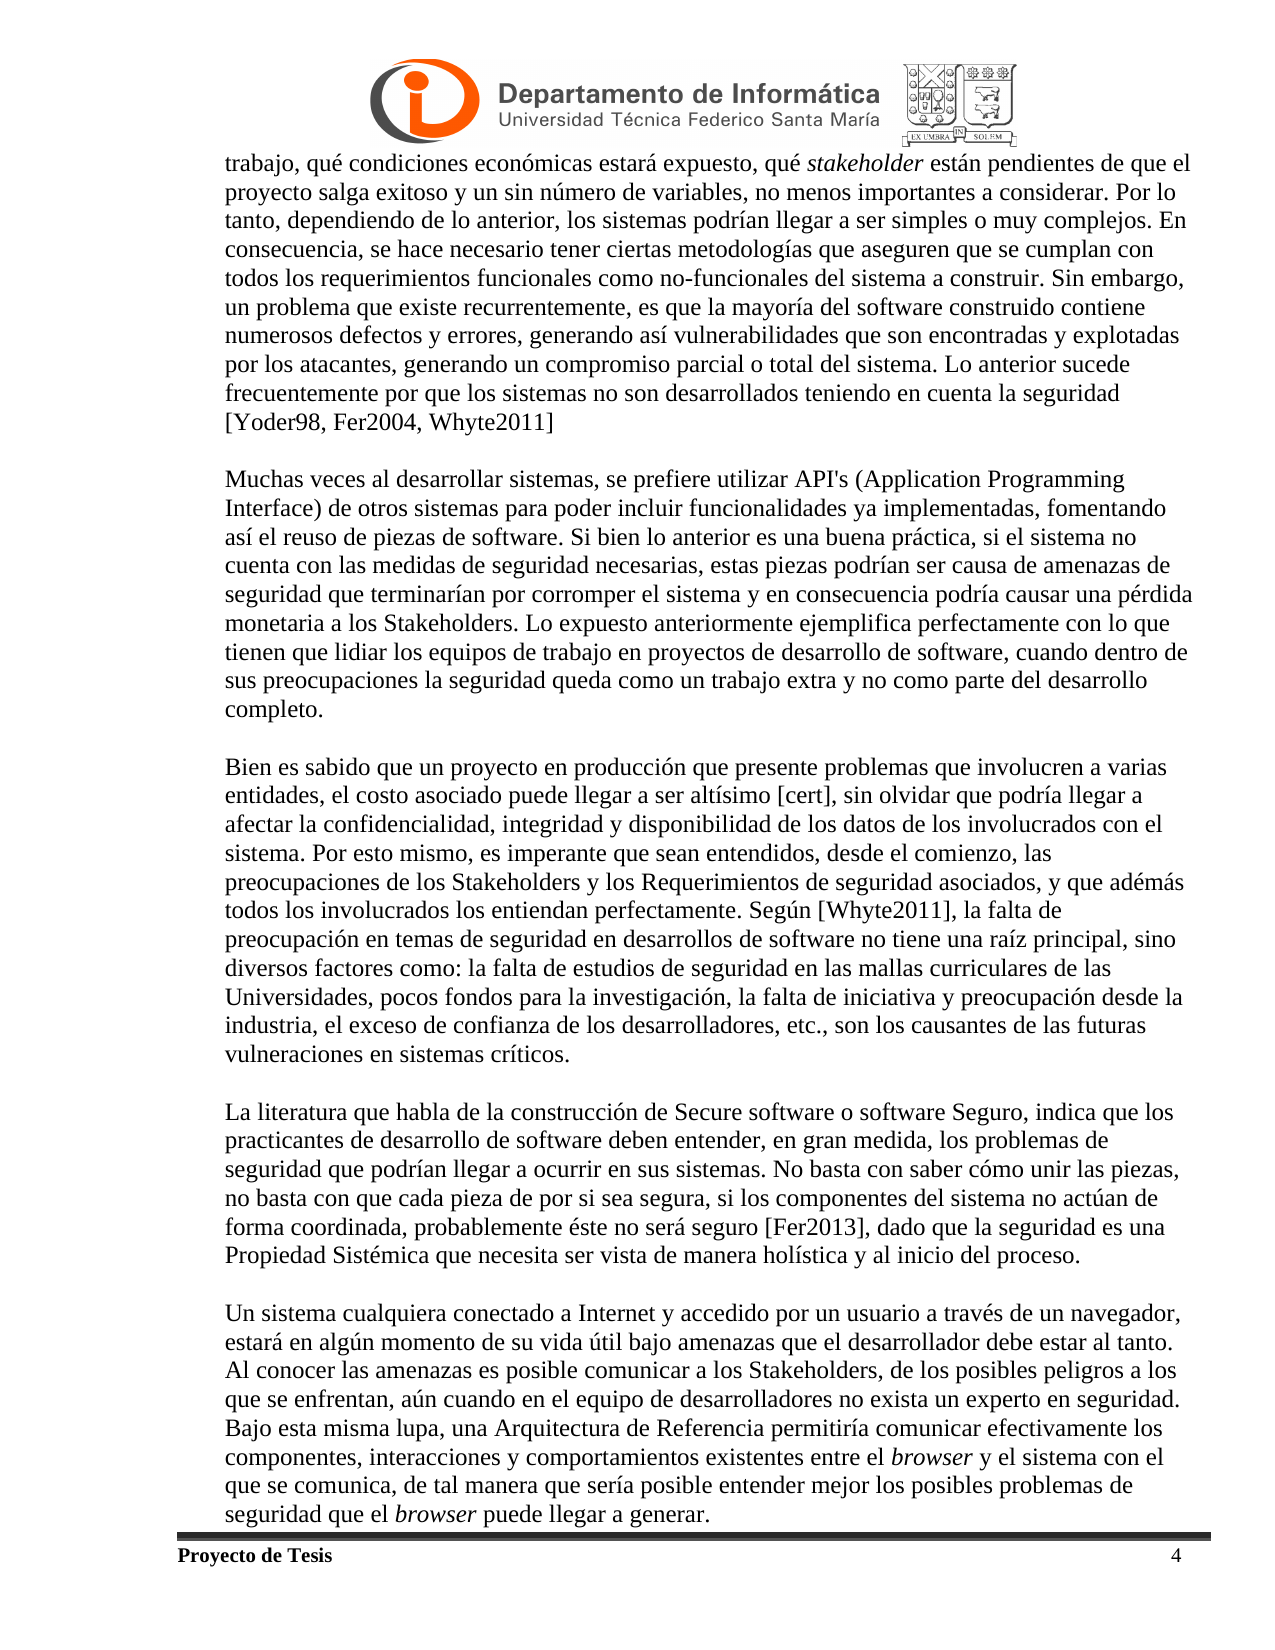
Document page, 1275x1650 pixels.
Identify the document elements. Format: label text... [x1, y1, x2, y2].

text La literatura que habla de la construcción de Secure software o software Seguro, indica que los practicantes de desarrollo de software deben entender, en gran medida, los problemas de seguridad que podrían llegar a ocurrir en sus sistemas. No basta con saber cómo unir las piezas, no basta con que cada pieza de por si sea segura, si los componentes del sistema no actúan de forma coordinada, probablemente éste no será seguro [Fer2013], dado que la seguridad es una Propiedad Sistémica que necesita ser vista de manera holística y al inicio del proceso. [224, 1097, 1193, 1269]
text Un sistema cualquiera conectado a Internet y accedido por un usuario a través de un navegador, estará en algún momento de su vida útil bajo amenazas que el desarrollador debe estar al tanto. Al conocer las amenazas es posible comunicar a los Stakeholders, de los posibles peligros a los que se enfrentan, aún cuando en el equipo de desarrolladores no exista un experto en seguridad. Bajo esta misma lupa, una Arquitectura de Referencia permitiría comunicar efectivamente los componentes, interacciones y comportamientos existentes entre el browser y el sistema con el que se comunica, de tal manera que sería posible entender mejor los posibles problemas de seguridad que el browser puede llegar a generar. [224, 1298, 1193, 1528]
text Bien es sabido que un proyecto en producción que presente problemas que involucren a varias entidades, el costo asociado puede llegar a ser altísimo [cert], sin olvidar que podría llegar a afectar la confidencialidad, integridad y disponibilidad de los datos de los involucrados con el sistema. Por esto mismo, es imperante que sean entendidos, desde el comienzo, las preocupaciones de los Stakeholders y los Requerimientos de seguridad asociados, y que adémás todos los involucrados los entiendan perfectamente. Según [Whyte2011], la falta de preocupación en temas de seguridad en desarrollos de software no tiene una raíz principal, sino diversos factores como: la falta de estudios de seguridad en las mallas curriculares de las Universidades, pocos fondos para la investigación, la falta de iniciativa y preocupación desde la industria, el exceso de confianza de los desarrolladores, etc., son los causantes de las futuras vulneraciones en sistemas críticos. [224, 752, 1193, 1068]
text Muchas veces al desarrollar sistemas, se prefiere utilizar API's (Application Programming Interface) de otros sistemas para poder incluir funcionalidades ya implementadas, fomentando así el reuso de piezas de software. Si bien lo anterior es una buena práctica, si el sistema no cuenta con las medidas de seguridad necesarias, estas piezas podrían ser causa de amenazas de seguridad que terminarían por corromper el sistema y en consecuencia podría causar una pérdida monetaria a los Stakeholders. Lo expuesto anteriormente ejemplifica perfectamente con lo que tienen que lidiar los equipos de trabajo en proyectos de desarrollo de software, cuando dentro de sus preocupaciones la seguridad queda como un trabajo extra y no como parte del desarrollo completo. [224, 464, 1193, 723]
picture [370, 59, 1018, 148]
